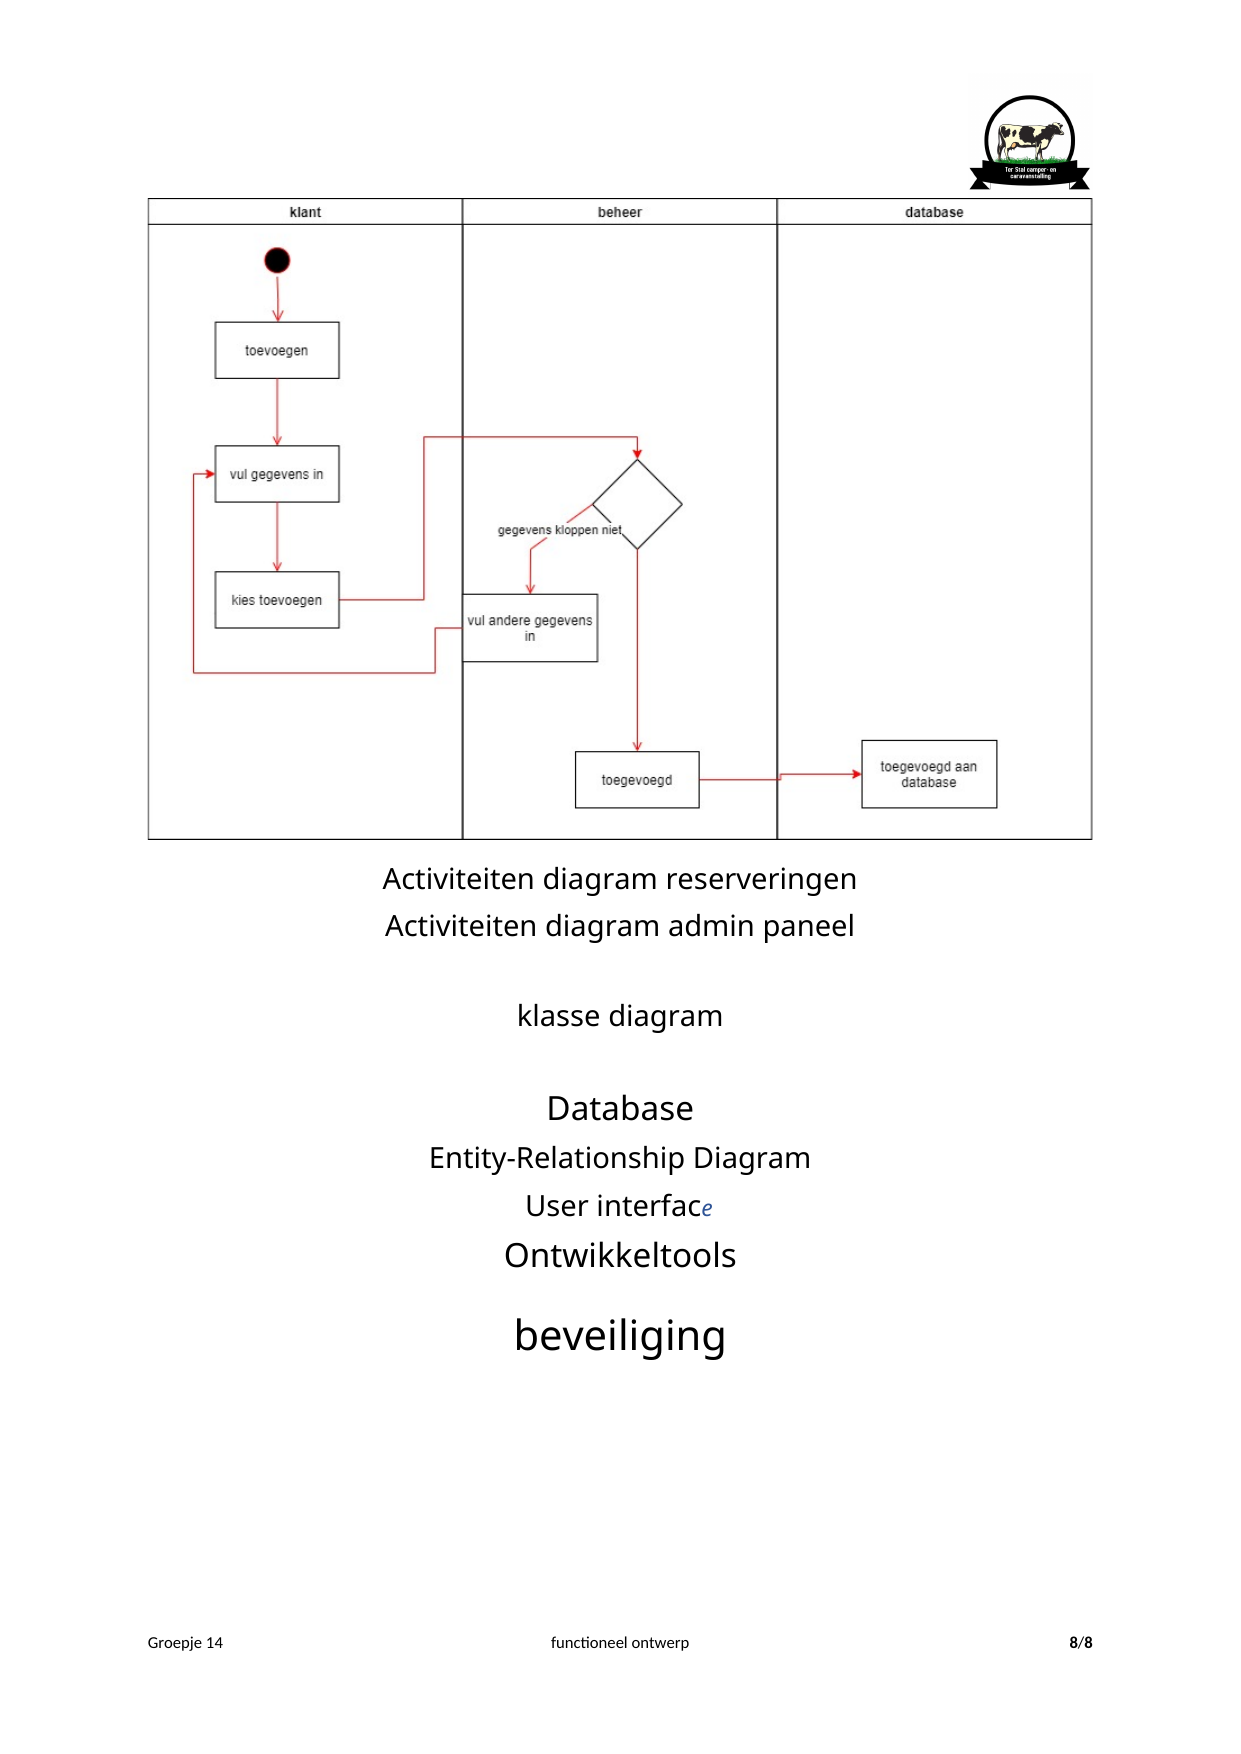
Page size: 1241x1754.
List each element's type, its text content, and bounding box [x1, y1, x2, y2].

subtitle klasse diagram [148, 995, 1093, 1035]
subtitle beveiliging [148, 1306, 1093, 1362]
subtitle User interface [148, 1185, 1093, 1224]
subtitle Database [148, 1085, 1093, 1130]
picture [147, 73, 1093, 840]
subtitle Entity-Relationship Diagram [148, 1138, 1093, 1177]
subtitle Activiteiten diagram reserveringen [148, 858, 1093, 898]
subtitle Ontwikkeltools [148, 1232, 1093, 1277]
subtitle Activiteiten diagram admin paneel [148, 905, 1093, 945]
